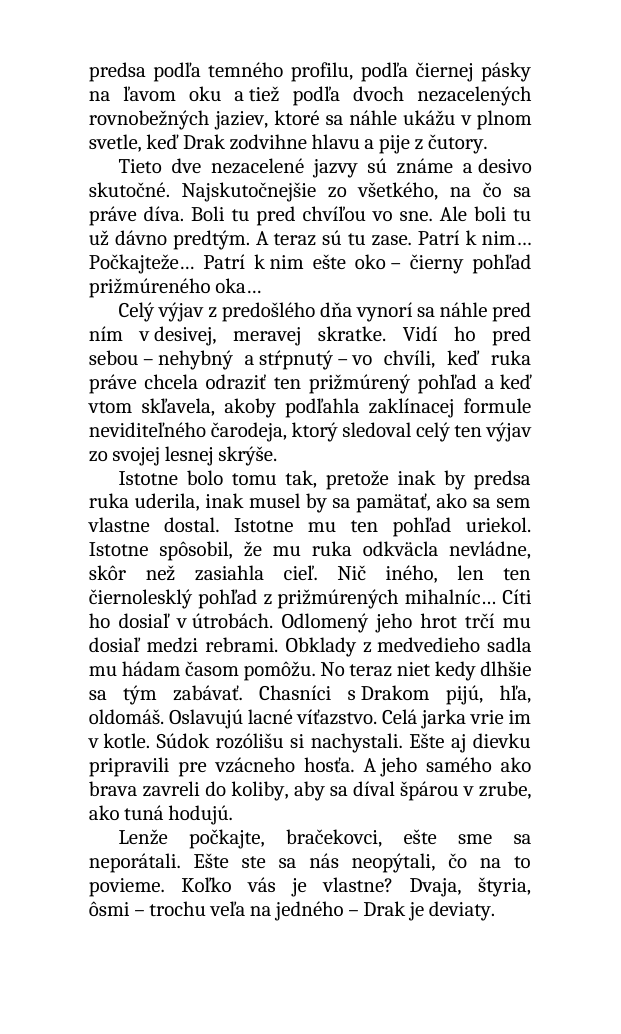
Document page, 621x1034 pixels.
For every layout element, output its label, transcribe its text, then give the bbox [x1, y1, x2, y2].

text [89, 59, 531, 155]
text Lenže počkajte, bračekovci, ešte sme sa neporátali. Ešte ste sa nás neopýtali, čo na to povieme. Koľko vás je vlastne? Dvaja, štyria, ôsmi – trochu veľa na jedného – Drak je deviaty. [89, 826, 531, 921]
text Celý výjav z predošlého dňa vynorí sa náhle pred ním v desivej, meravej skratke. Vidí ho pred sebou – nehybný a stŕpnutý – vo chvíli, keď ruka práve chcela odraziť ten prižmúrený pohľad a keď vtom skľavela, akoby podľahla zaklínacej formule neviditeľného čarodeja, ktorý sledoval celý ten výjav zo svojej lesnej skrýše. [89, 298, 531, 466]
text Tieto dve nezacelené jazvy sú známe a desivo skutočné. Najskutočnejšie zo všetkého, na čo sa práve díva. Boli tu pred chvíľou vo sne. Ale boli tu už dávno predtým. A teraz sú tu zase. Patrí k nim… Počkajteže… Patrí k nim ešte oko – čierny pohľad prižmúreného oka… [89, 155, 531, 298]
text Istotne bolo tomu tak, pretože inak by predsa ruka uderila, inak musel by sa pamätať, ako sa sem vlastne dostal. Istotne mu ten pohľad uriekol. Istotne spôsobil, že mu ruka odkväcla nevládne, skôr než zasiahla cieľ. Nič iného, len ten čiernolesklý pohľad z prižmúrených mihalníc… Cíti ho dosiaľ v útrobách. Odlomený jeho hrot trčí mu dosiaľ medzi rebrami. Obklady z medvedieho sadla mu hádam časom pomôžu. No teraz niet kedy dlhšie sa tým zabávať. Chasníci s Drakom pijú, hľa, oldomáš. Oslavujú lacné víťazstvo. Celá jarka vrie im v kotle. Súdok rozólišu si nachystali. Ešte aj dievku pripravili pre vzácneho hosťa. A jeho samého ako brava zavreli do koliby, aby sa díval špárou v zrube, ako tuná hodujú. [89, 466, 531, 826]
